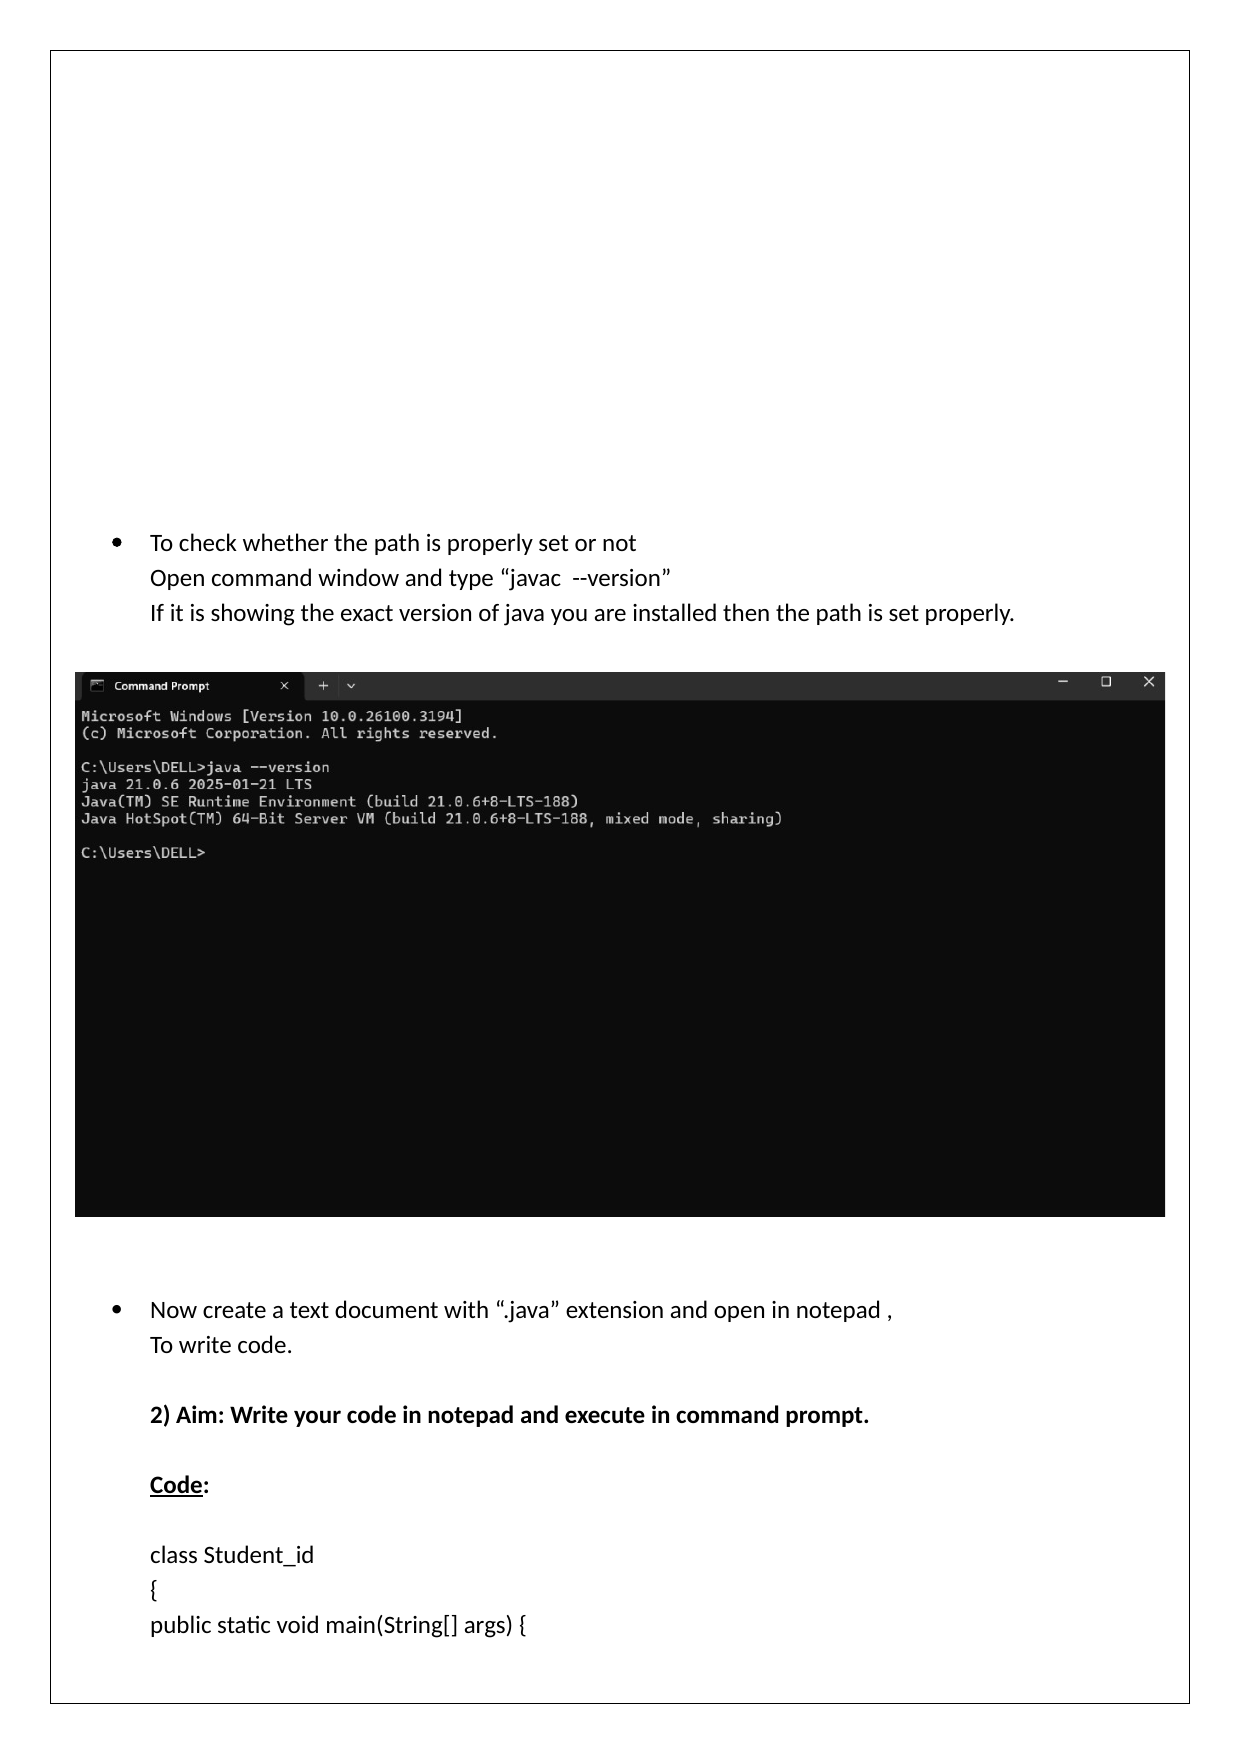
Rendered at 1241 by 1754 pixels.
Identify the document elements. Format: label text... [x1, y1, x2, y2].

list 2) Aim: Write your code in notepad and execute in command prompt. [150, 1399, 1165, 1429]
list public static void main(String[] args) { [150, 1609, 1165, 1639]
list To check whether the path is properly set or not [112, 527, 1165, 557]
list If it is showing the exact version of java you are installed then the path is set properly. [150, 597, 1165, 627]
picture [75, 672, 1166, 1217]
list class Student_id [150, 1539, 1165, 1569]
list Open command window and type “javac --version” [150, 562, 1165, 592]
list Code: [150, 1469, 1165, 1499]
list { [150, 1574, 1165, 1604]
list Now create a text document with “.java” extension and open in notepad , [112, 1294, 1165, 1324]
list To write code. [150, 1329, 1165, 1359]
